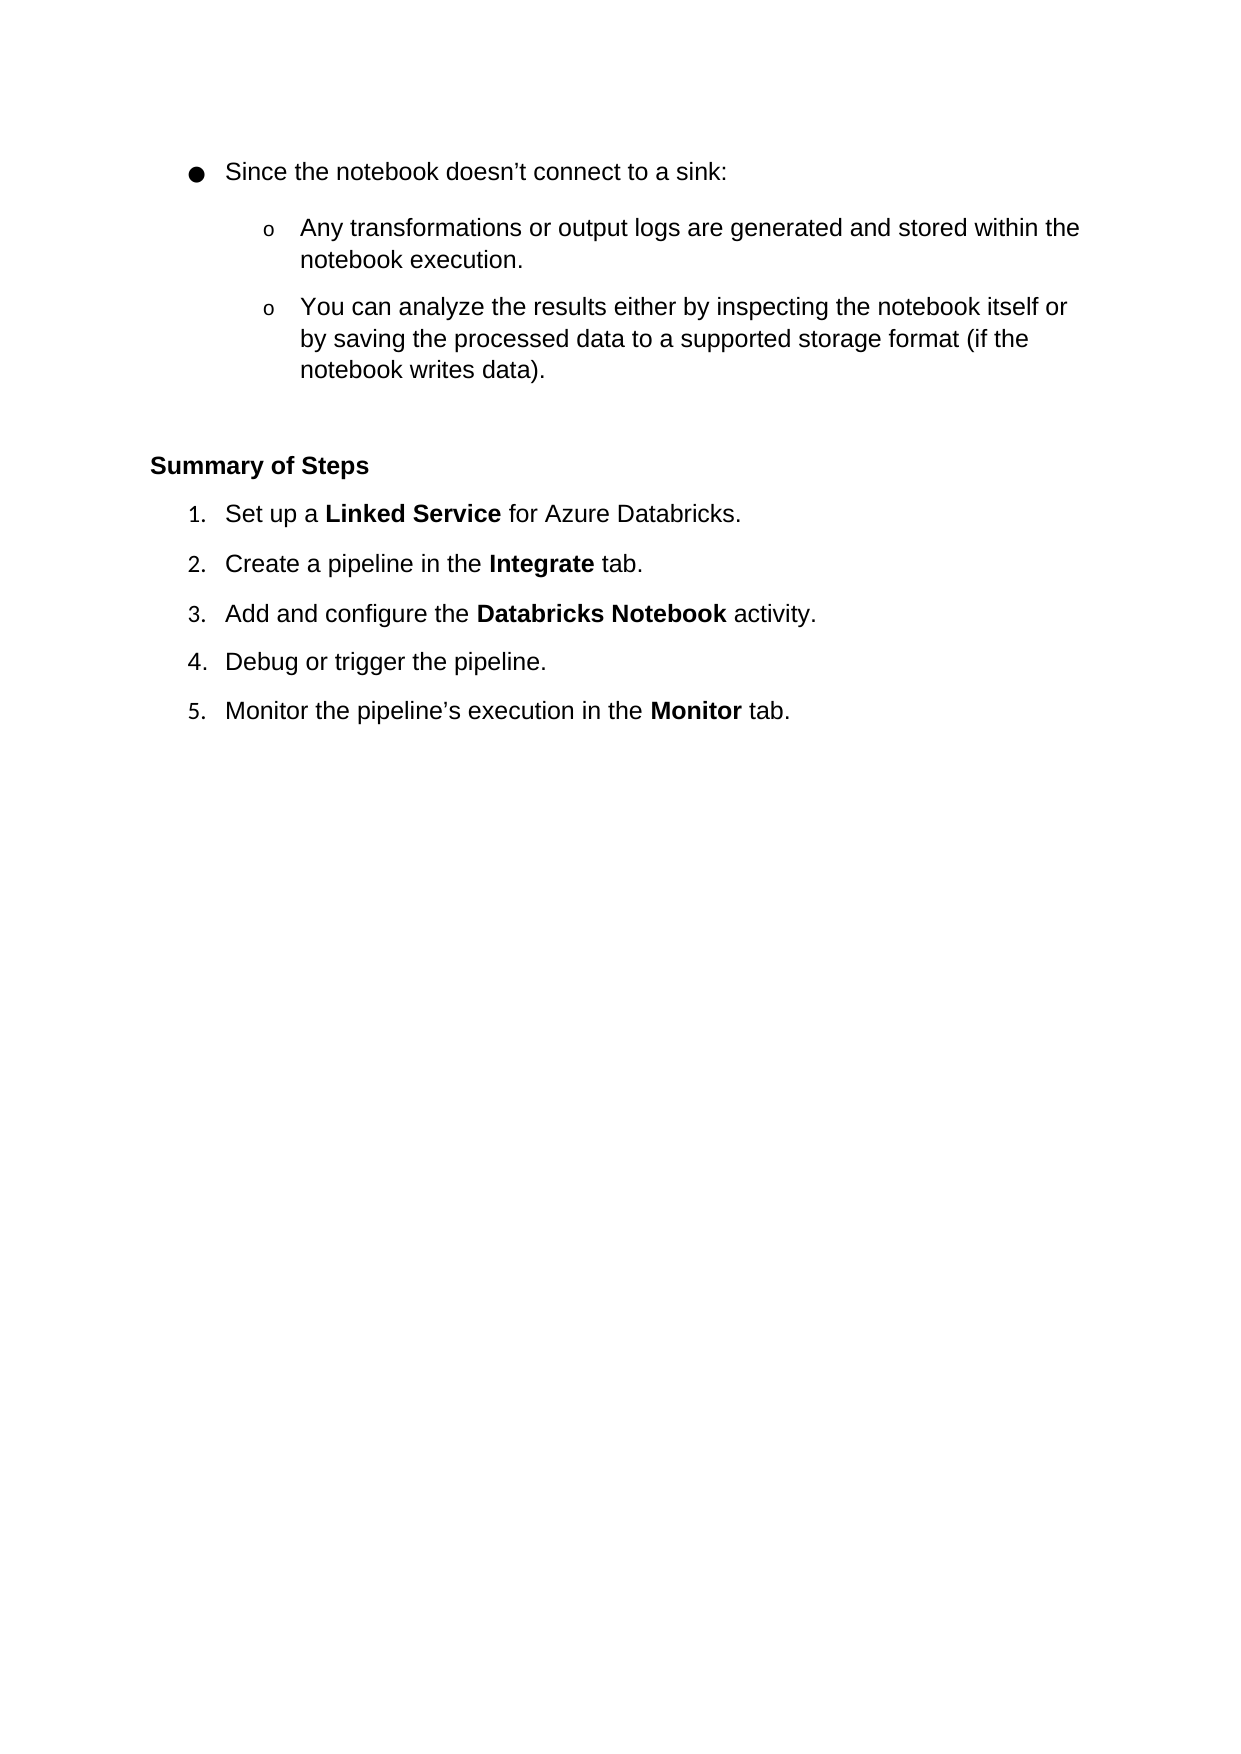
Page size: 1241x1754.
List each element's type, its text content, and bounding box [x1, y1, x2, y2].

list Create a pipeline in the Integrate tab. [187, 548, 1090, 579]
list Any transformations or output logs are generated and stored within the notebook execution. [262, 213, 1090, 273]
text Summary of Steps [150, 451, 1090, 479]
list You can analyze the results either by inspecting the notebook itself or by saving the processed data to a supported storage format (if the notebook writes data). [262, 292, 1090, 384]
list Set up a Linked Service for Azure Databricks. [187, 498, 1090, 529]
list Monitor the pipeline’s execution in the Monitor tab. [187, 695, 1090, 726]
list Since the notebook doesn’t connect to a sink: [187, 150, 1090, 193]
list Add and configure the Databricks Notebook activity. [187, 598, 1090, 628]
list Debug or trigger the pipeline. [187, 647, 1090, 676]
